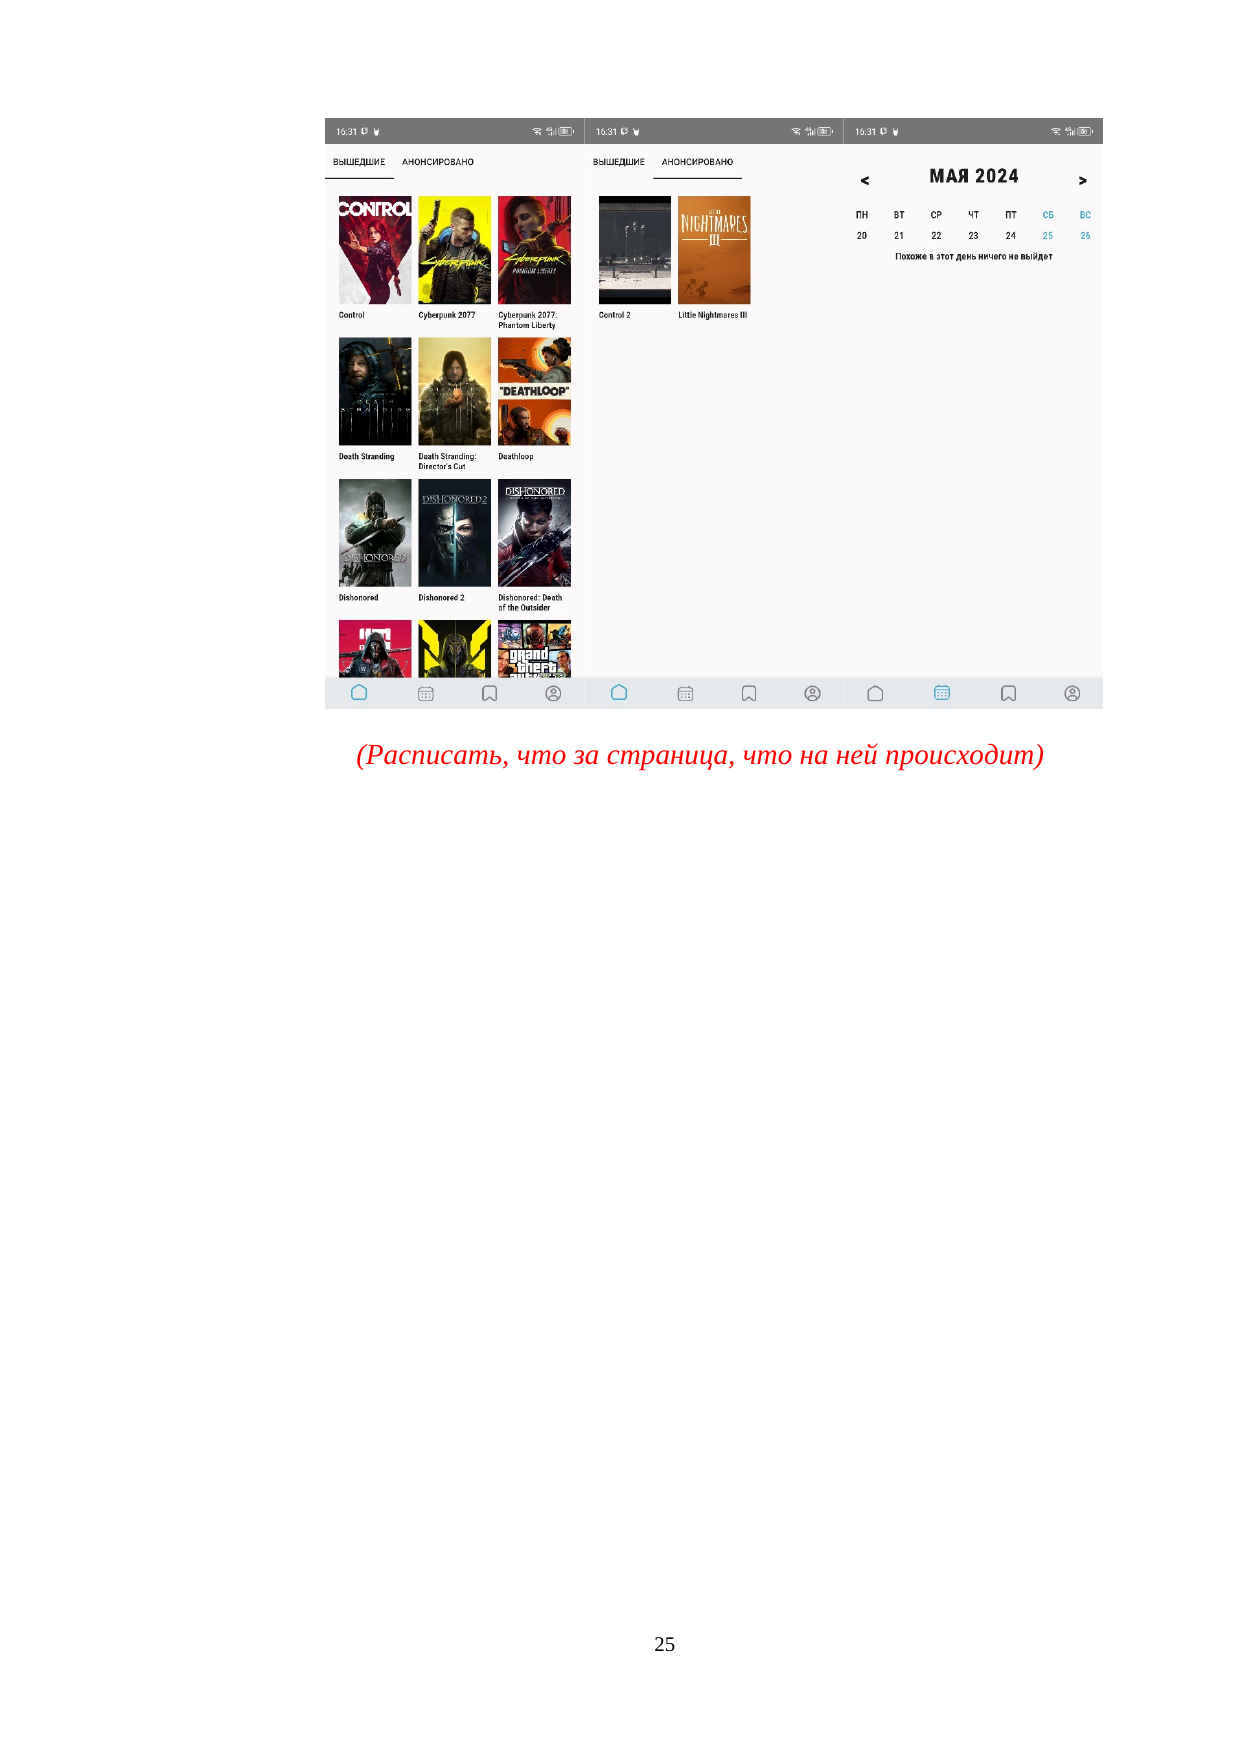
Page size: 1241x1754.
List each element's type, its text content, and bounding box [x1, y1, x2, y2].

picture [325, 118, 1103, 709]
text (Расписать, что за страница, что на ней происходит) [177, 737, 1152, 771]
